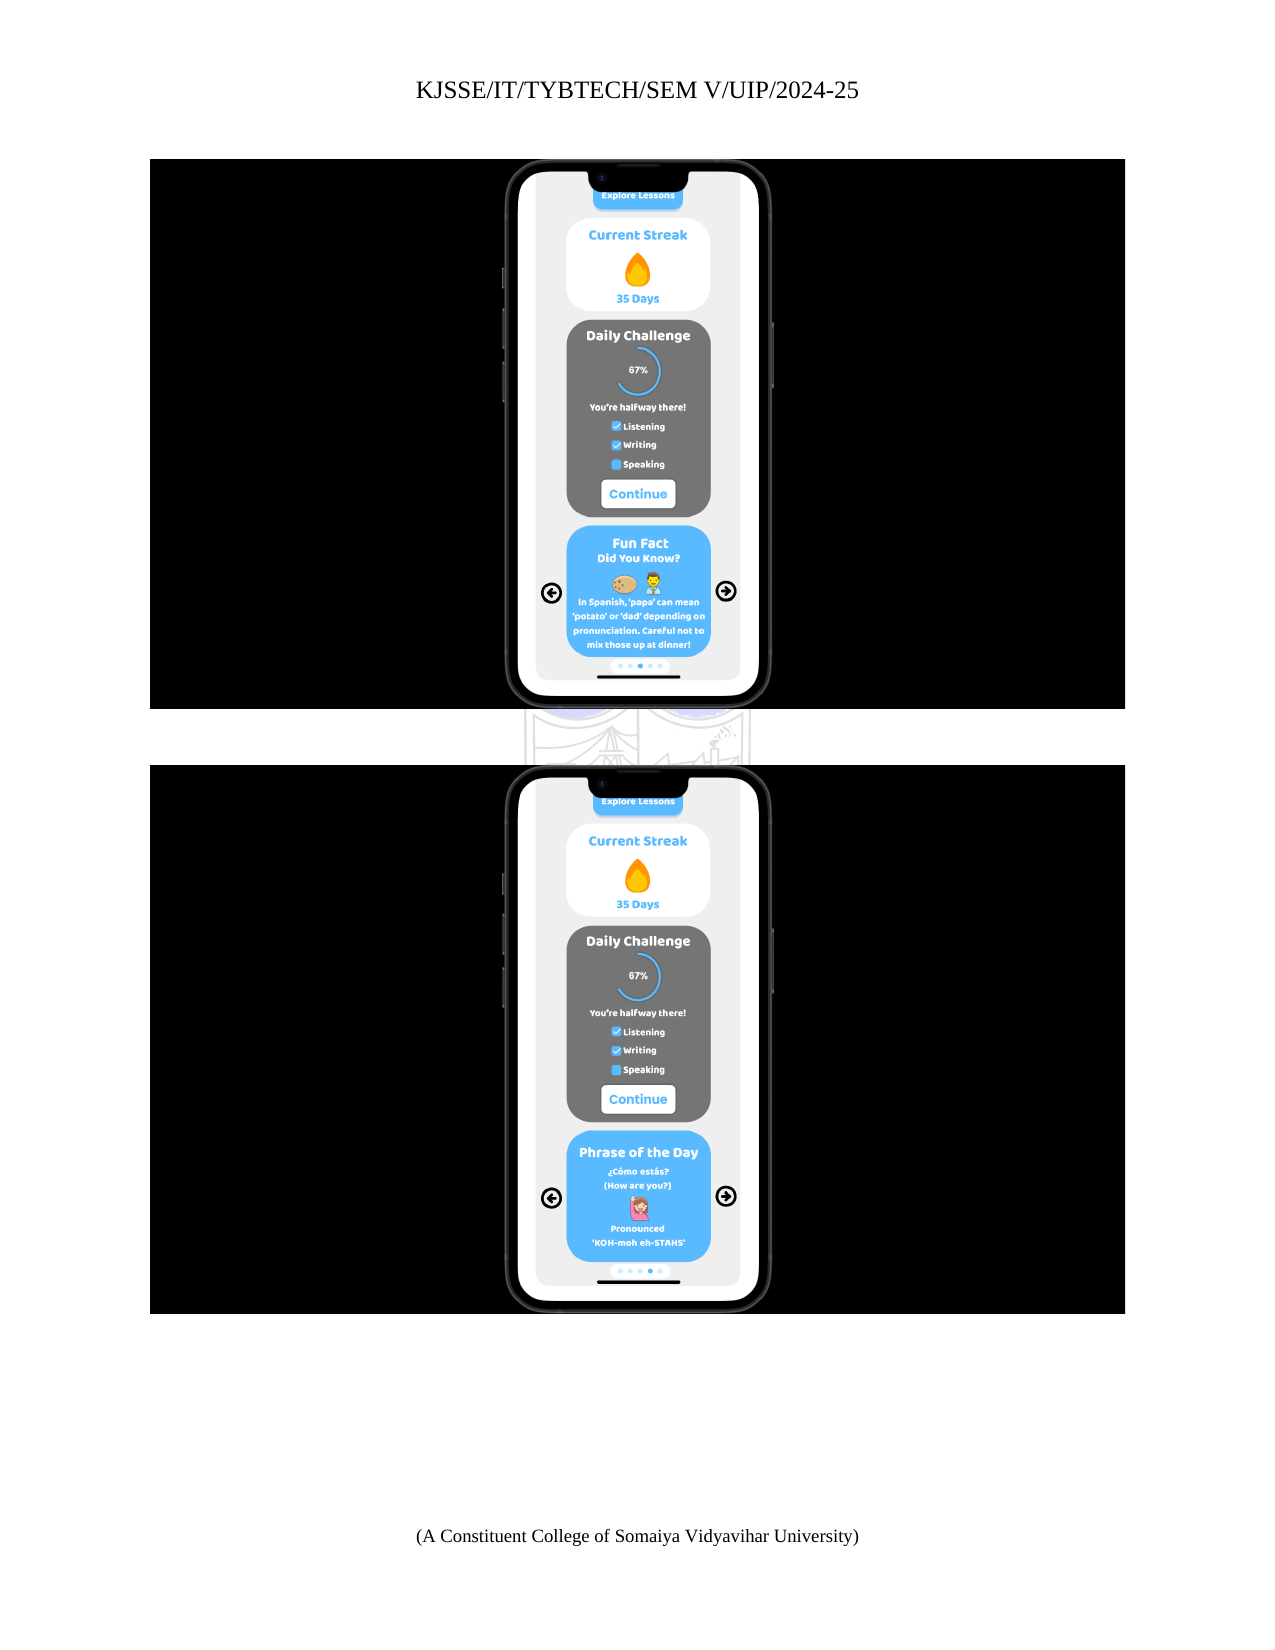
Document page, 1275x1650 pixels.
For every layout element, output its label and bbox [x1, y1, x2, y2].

picture [150, 159, 1125, 709]
picture [150, 765, 1125, 1314]
